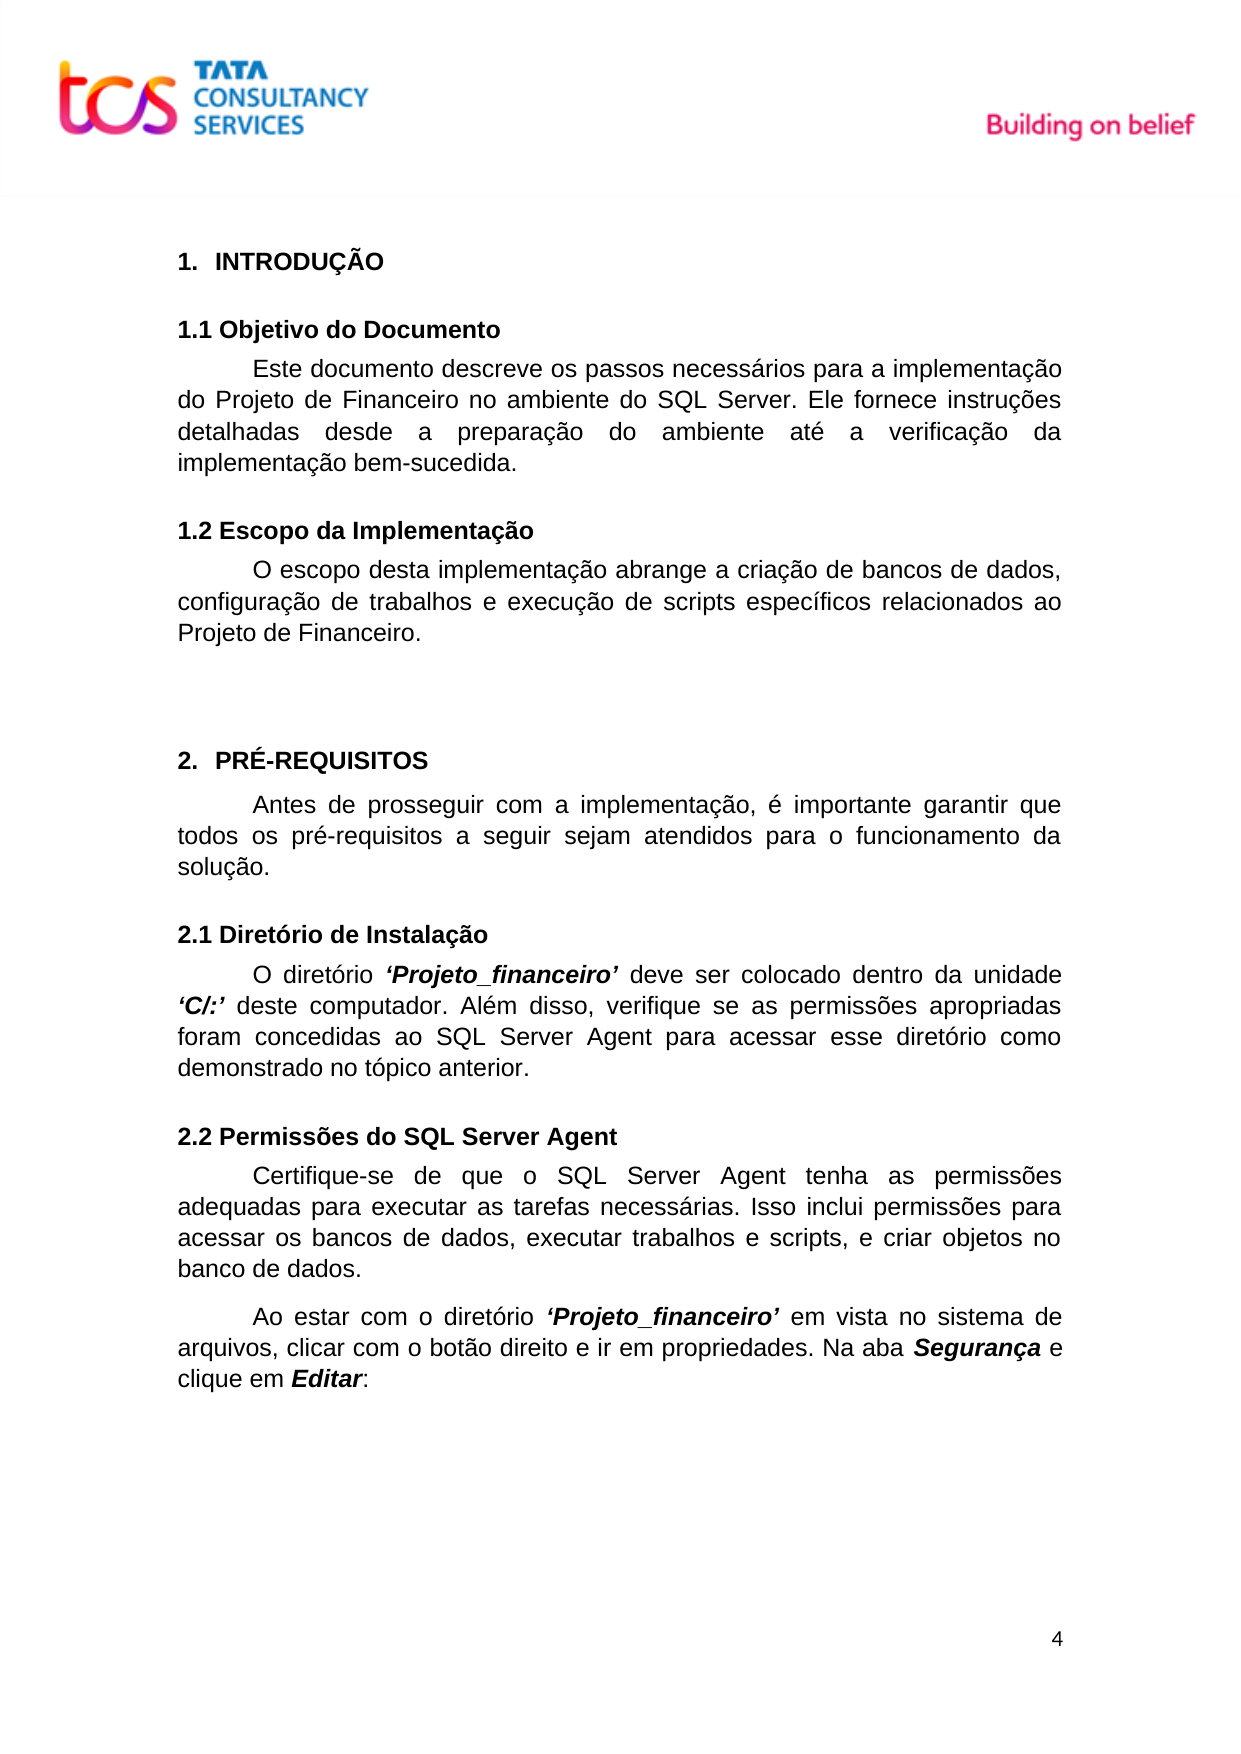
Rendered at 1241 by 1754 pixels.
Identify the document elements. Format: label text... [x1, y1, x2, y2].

subtitle 2.1 Diretório de Instalação [177, 921, 1063, 949]
subtitle 2.2 Permissões do SQL Server Agent [177, 1122, 1063, 1150]
subtitle 1.2 Escopo da Implementação [177, 516, 1063, 545]
text O escopo desta implementação abrange a criação de bancos de dados, configuração de trabalhos e execução de scripts específicos relacionados ao Projeto de Financeiro. [177, 556, 1063, 646]
text Ao estar com o diretório ‘Projeto_financeiro’ em vista no sistema de arquivos, clicar com o botão direito e ir em propriedades. Na aba Segurança e clique em Editar: [177, 1302, 1063, 1393]
subtitle 1.1 Objetivo do Documento [177, 315, 1063, 344]
picture [0, 0, 1241, 197]
text Certifique-se de que o SQL Server Agent tenha as permissões adequadas para executar as tarefas necessárias. Isso inclui permissões para acessar os bancos de dados, executar trabalhos e scripts, e criar objetos no banco de dados. [177, 1161, 1063, 1283]
subtitle PRÉ-REQUISITOS [177, 746, 1063, 775]
text Este documento descreve os passos necessários para a implementação do Projeto de Financeiro no ambiente do SQL Server. Ele fornece instruções detalhadas desde a preparação do ambiente até a verificação da implementação bem-sucedida. [177, 354, 1063, 476]
text Antes de prosseguir com a implementação, é importante garantir que todos os pré-requisitos a seguir sejam atendidos para o funcionamento da solução. [177, 790, 1063, 881]
subtitle INTRODUÇÃO [177, 247, 1063, 275]
text O diretório ‘Projeto_financeiro’ deve ser colocado dentro da unidade ‘C/:’ deste computador. Além disso, verifique se as permissões apropriadas foram concedidas ao SQL Server Agent para acessar esse diretório como demonstrado no tópico anterior. [177, 960, 1063, 1082]
